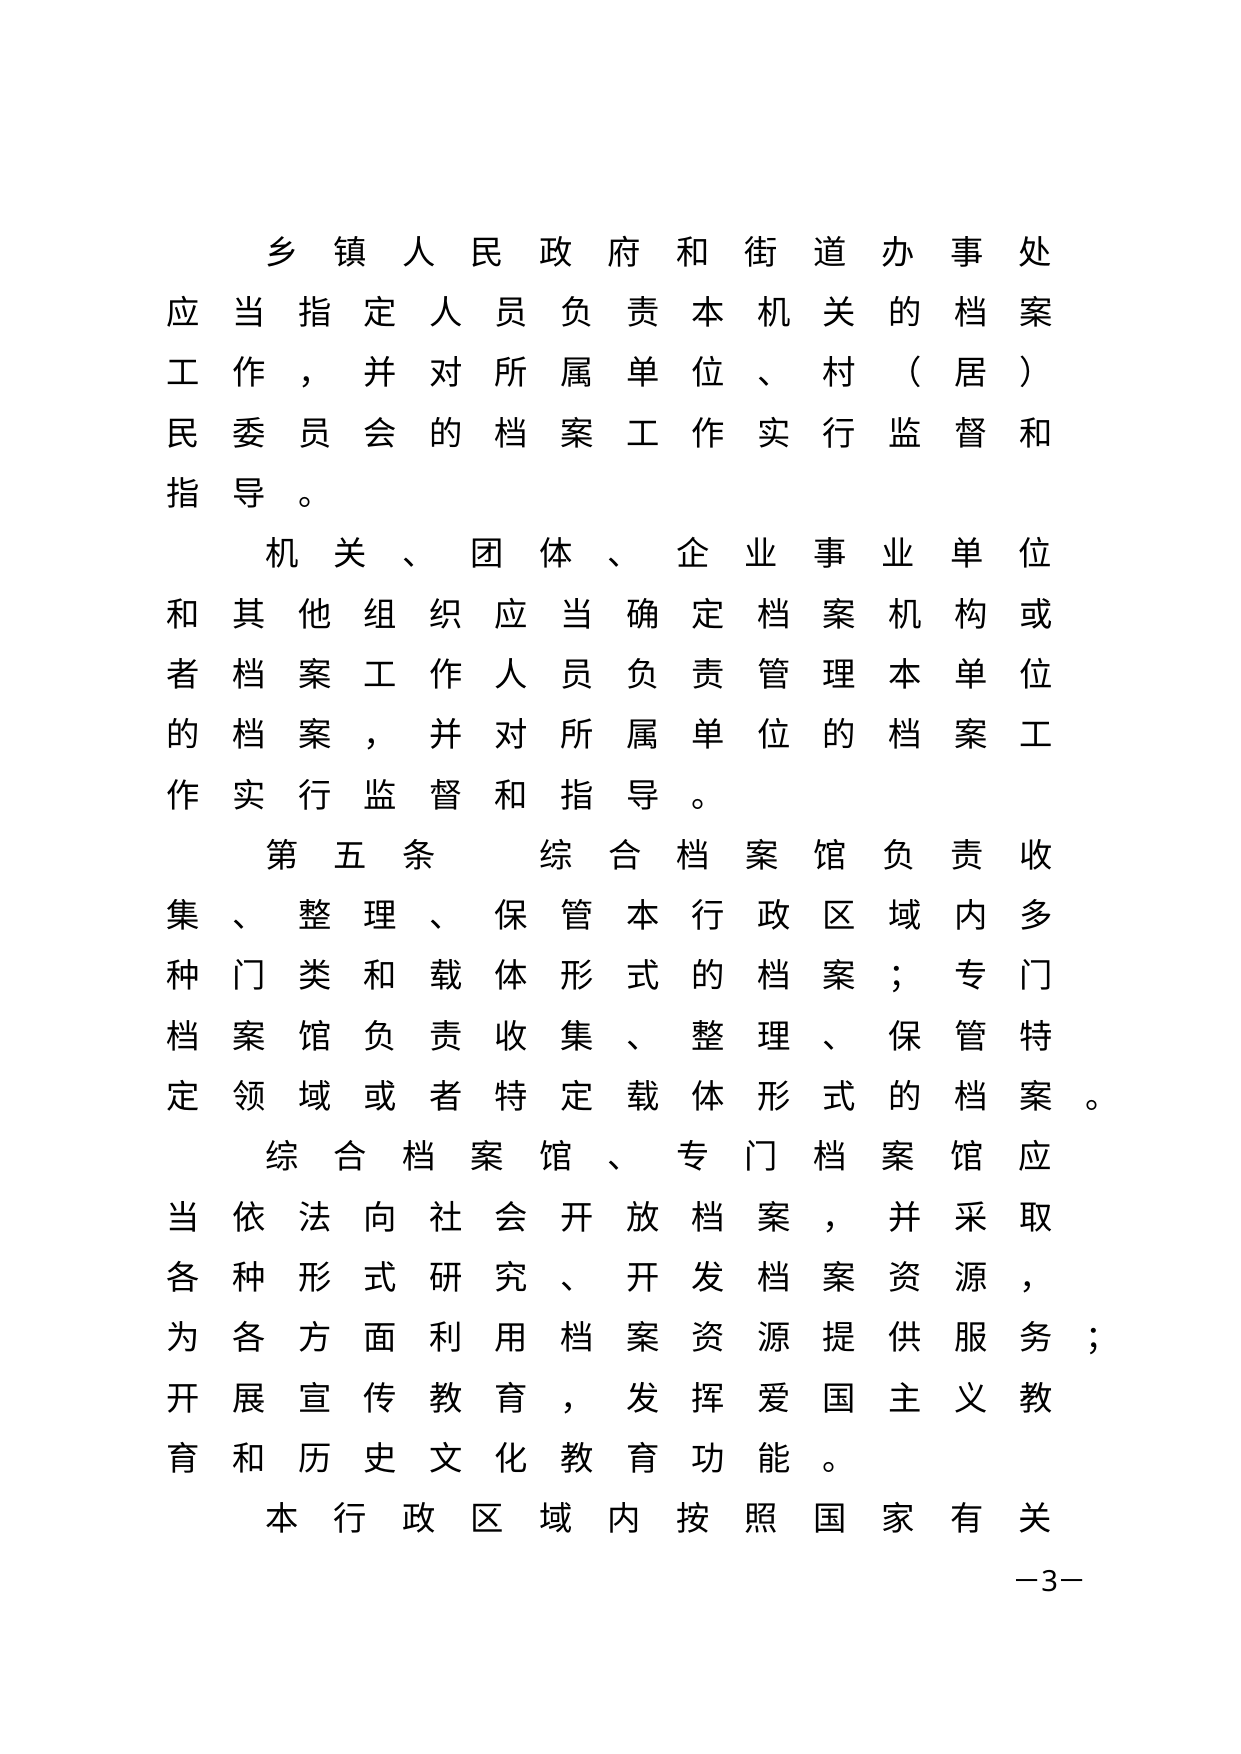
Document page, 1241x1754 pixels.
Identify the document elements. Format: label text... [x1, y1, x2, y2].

text 本行政区域内按照国家有关规定设置的其他各类档案馆，参照前款规定依法履行相应职责。 [167, 1486, 1085, 1546]
text 机关、团体、企业事业单位和其他组织应当确定档案机构或者档案工作人员负责管理本单位的档案，并对所属单位的档案工作实行监督和指导。 [167, 521, 1085, 823]
text 乡镇人民政府和街道办事处应当指定人员负责本机关的档案工作，并对所属单位、村（居）民委员会的档案工作实行监督和指导。 [167, 219, 1085, 521]
text 第五条 综合档案馆负责收集、整理、保管本行政区域内多种门类和载体形式的档案；专门档案馆负责收集、整理、保管特定领域或者特定载体形式的档案。 [167, 823, 1085, 1124]
text 综合档案馆、专门档案馆应当依法向社会开放档案，并采取各种形式研究、开发档案资源，为各方面利用档案资源提供服务；开展宣传教育，发挥爱国主义教育和历史文化教育功能。 [167, 1124, 1085, 1486]
